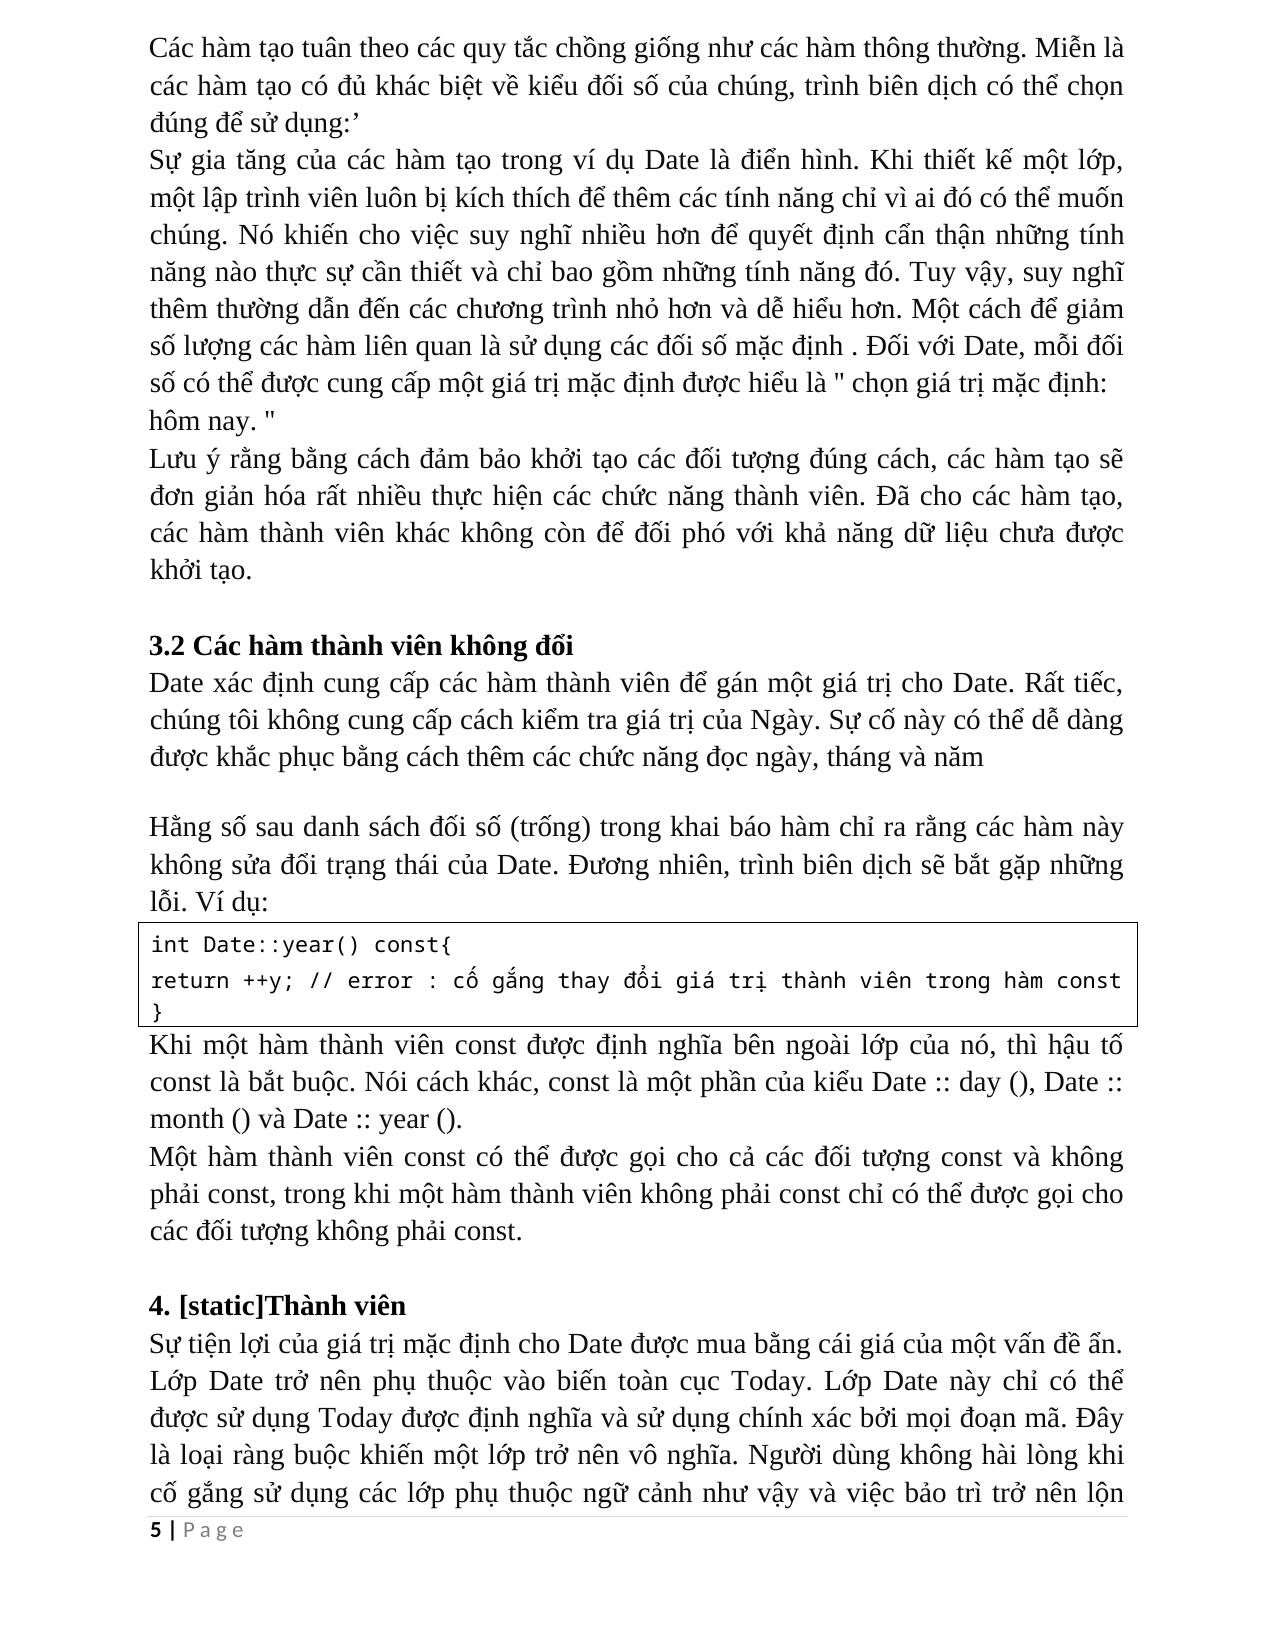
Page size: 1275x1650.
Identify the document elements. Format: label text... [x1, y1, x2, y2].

text Sự gia tăng của các hàm tạo trong ví dụ Date là điển hình. Khi thiết kế một lớp, một lập trình viên luôn bị kích thích để thêm các tính năng chỉ vì ai đó có thể muốn chúng. Nó khiến cho việc suy nghĩ nhiều hơn để quyết định cẩn thận những tính năng nào thực sự cần thiết và chỉ bao gồm những tính năng đó. Tuy vậy, suy nghĩ thêm thường dẫn đến các chương trình nhỏ hơn và dễ hiểu hơn. Một cách để giảm số lượng các hàm liên quan là sử dụng các đối số mặc định . Đối với Date, mỗi đối số có thể được cung cấp một giá trị mặc định được hiểu là '' chọn giá trị mặc định: [148, 142, 1125, 399]
text hôm nay. '' [148, 403, 1125, 437]
text 4. [static]Thành viên [148, 1288, 1125, 1322]
text Date xác định cung cấp các hàm thành viên để gán một giá trị cho Date. Rất tiếc, chúng tôi không cung cấp cách kiểm tra giá trị của Ngày. Sự cố này có thể dễ dàng được khắc phục bằng cách thêm các chức năng đọc ngày, tháng và năm [148, 665, 1125, 773]
text Hằng số sau danh sách đối số (trống) trong khai báo hàm chỉ ra rằng các hàm này không sửa đổi trạng thái của Date. Đương nhiên, trình biên dịch sẽ bắt gặp những lỗi. Ví dụ: [148, 809, 1125, 917]
text Khi một hàm thành viên const được định nghĩa bên ngoài lớp của nó, thì hậu tố const là bắt buộc. Nói cách khác, const là một phần của kiểu Date :: day (), Date :: month () và Date :: year (). [148, 1027, 1125, 1135]
table_cell return ++y; // error : cố gắng thay đổi giá trị thành viên trong hàm const } [139, 959, 1137, 1026]
text Lưu ý rằng bằng cách đảm bảo khởi tạo các đối tượng đúng cách, các hàm tạo sẽ đơn giản hóa rất nhiều thực hiện các chức năng thành viên. Đã cho các hàm tạo, các hàm thành viên khác không còn để đối phó với khả năng dữ liệu chưa được khởi tạo. [148, 441, 1125, 586]
table_header int Date::year() const{ [139, 923, 1137, 958]
text 3.2 Các hàm thành viên không đổi [148, 628, 1125, 661]
text Các hàm tạo tuân theo các quy tắc chồng giống như các hàm thông thường. Miễn là các hàm tạo có đủ khác biệt về kiểu đối số của chúng, trình biên dịch có thể chọn đúng để sử dụng:’ [148, 31, 1125, 138]
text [148, 1326, 1125, 1508]
text Một hàm thành viên const có thể được gọi cho cả các đối tượng const và không phải const, trong khi một hàm thành viên không phải const chỉ có thể được gọi cho các đối tượng không phải const. [148, 1139, 1125, 1247]
